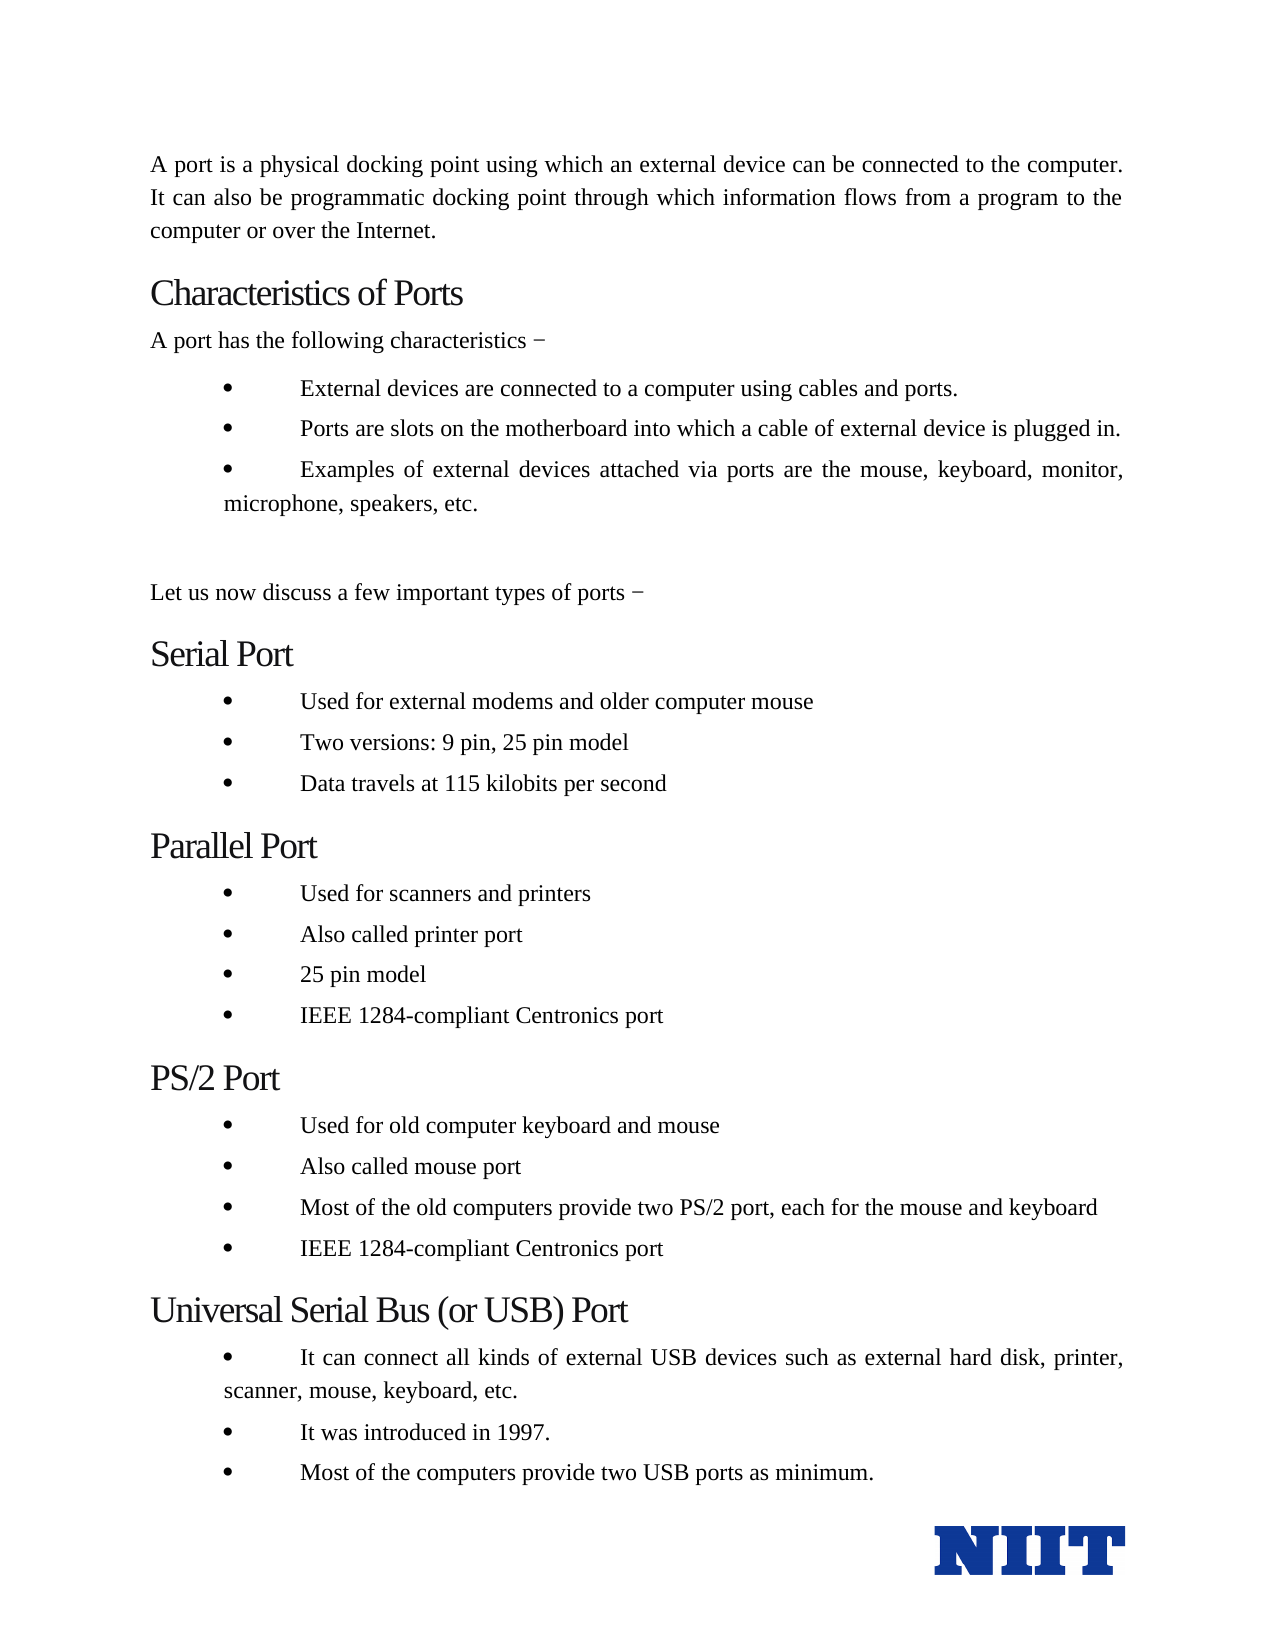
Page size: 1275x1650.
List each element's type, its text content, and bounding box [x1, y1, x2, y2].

list Used for old computer keyboard and mouse [224, 1111, 1125, 1139]
text Serial Port [150, 632, 1125, 675]
picture [934, 1526, 1125, 1575]
text Characteristics of Ports [150, 270, 1125, 313]
list IEEE 1284-compliant Centronics port [224, 1001, 1125, 1029]
text A port has the following characteristics − [150, 326, 1125, 353]
text A port is a physical docking point using which an external device can be connected to the computer. It can also be programmatic docking point through which information flows from a program to the computer or over the Internet. [150, 150, 1125, 244]
list Data travels at 115 kilobits per second [224, 769, 1125, 797]
list Also called printer port [224, 919, 1125, 947]
list External devices are connected to a computer using cables and ports. [224, 373, 1125, 401]
list Used for external modems and older computer mouse [224, 687, 1125, 715]
list Two versions: 9 pin, 25 pin model [224, 728, 1125, 756]
list Ports are slots on the motherboard into which a cable of external device is plugged in. [224, 414, 1125, 442]
list Most of the computers provide two USB ports as minimum. [224, 1458, 1125, 1486]
list Used for scanners and printers [224, 879, 1125, 906]
list Examples of external devices attached via ports are the mouse, keyboard, monitor, microphone, speakers, etc. [224, 455, 1125, 516]
list 25 pin model [224, 961, 1125, 988]
text Let us now discuss a few important types of ports − [150, 578, 1125, 605]
list Most of the old computers provide two PS/2 port, each for the mouse and keyboard [224, 1193, 1125, 1221]
list Also called mouse port [224, 1152, 1125, 1179]
text PS/2 Port [150, 1055, 1125, 1098]
text Universal Serial Bus (or USB) Port [150, 1288, 1125, 1331]
list IEEE 1284-compliant Centronics port [224, 1234, 1125, 1261]
text Parallel Port [150, 823, 1125, 866]
list It was introduced in 1997. [224, 1417, 1125, 1445]
list It can connect all kinds of external USB devices such as external hard disk, printer, scanner, mouse, keyboard, etc. [224, 1343, 1125, 1404]
